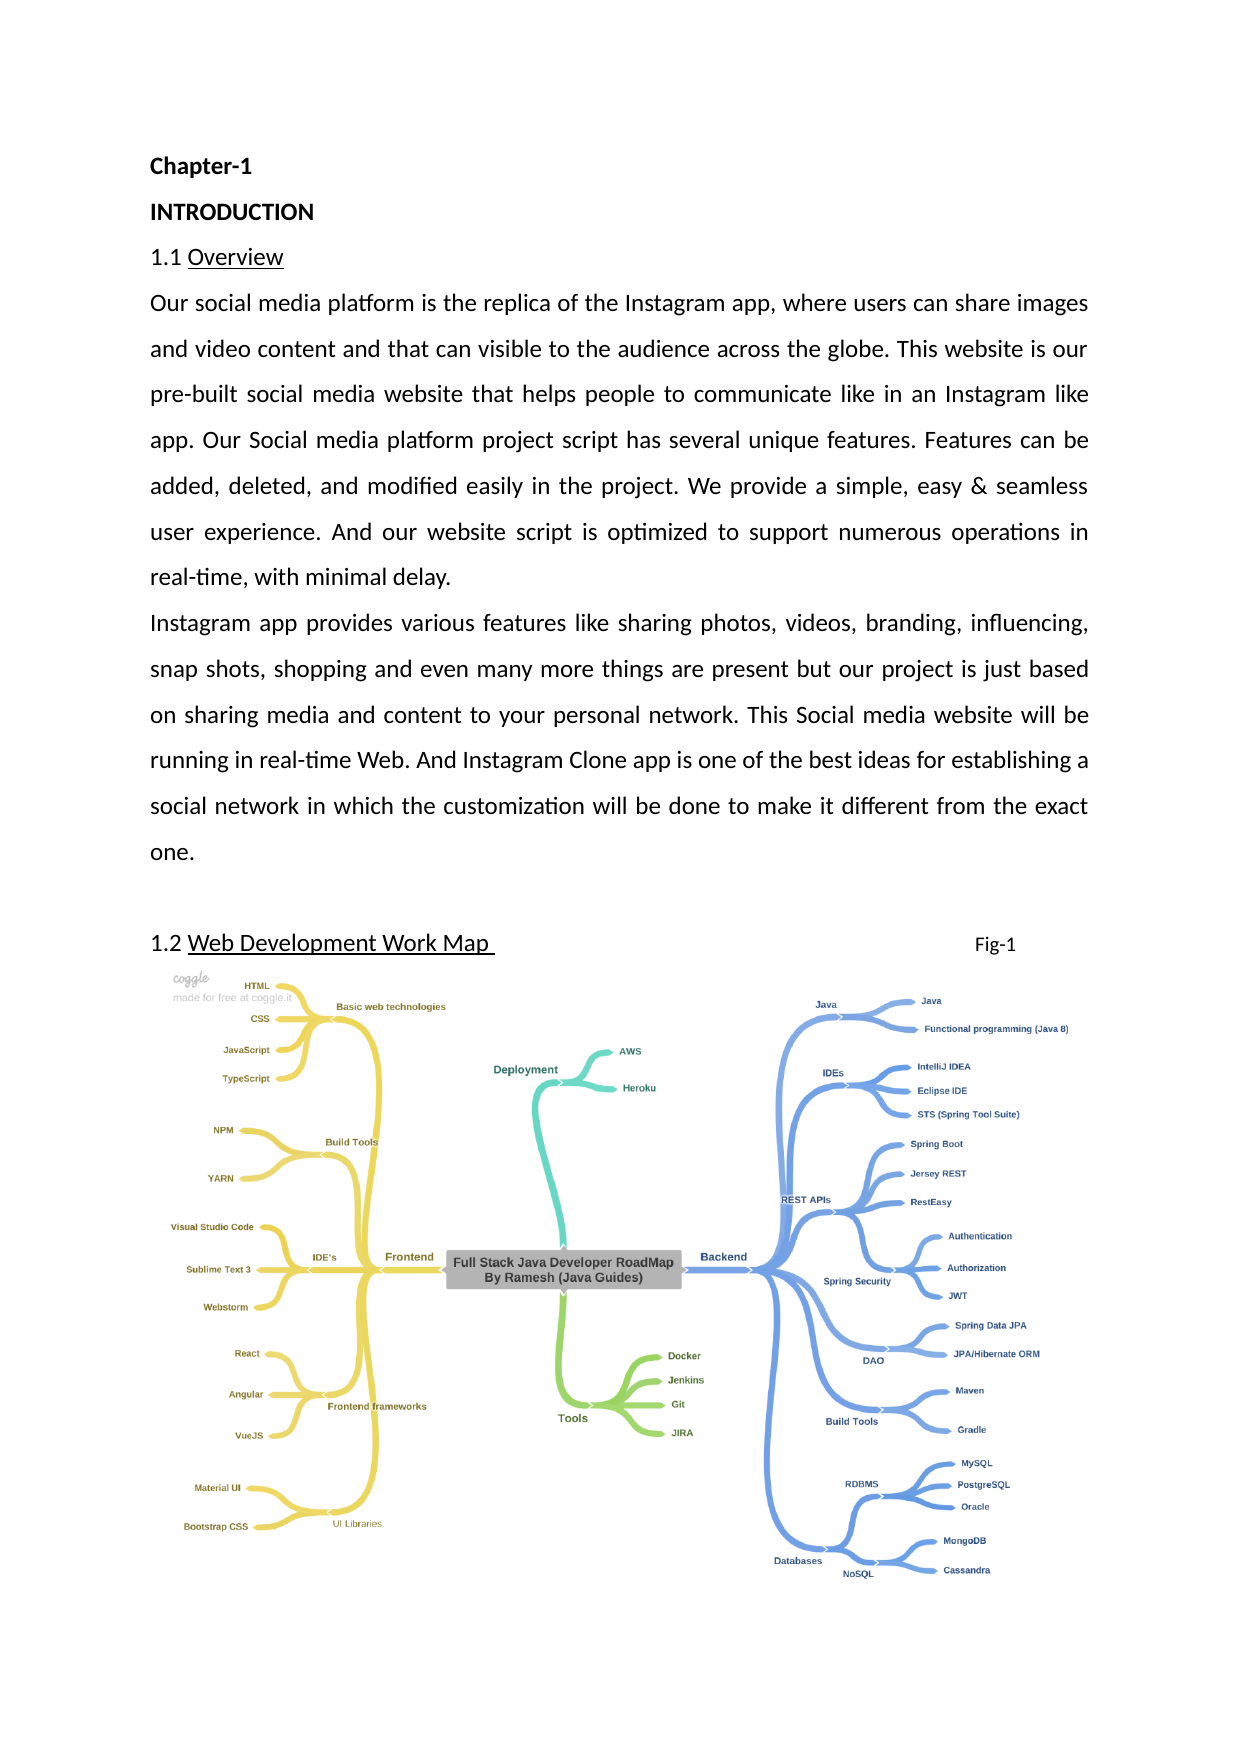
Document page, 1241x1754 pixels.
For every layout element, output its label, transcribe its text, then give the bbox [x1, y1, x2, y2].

text Instagram app provides various features like sharing photos, videos, branding, influencing, snap shots, shopping and even many more things are present but our project is just based on sharing media and content to your personal network. This Social media website will be running in real-time Web. And Instagram Clone app is one of the best ideas for establishing a social network in which the customization will be done to make it different from the exact one. [150, 607, 1090, 866]
text Chapter-1 [150, 150, 1090, 181]
picture [150, 958, 1087, 1600]
text INTRODUCTION [150, 196, 1090, 226]
text Our social media platform is the replica of the Instagram app, where users can share images and video content and that can visible to the audience across the globe. This website is our pre-built social media website that helps people to communicate like in an Instagram like app. Our Social media platform project script has several unique features. Features can be added, deleted, and modified easily in the project. We provide a simple, easy & seamless user experience. And our website script is optimized to support numerous operations in real-time, with minimal delay. [150, 287, 1090, 592]
text 1.2 Web Development Work Map Fig-1 [150, 927, 1090, 958]
text 1.1 Overview [150, 241, 1090, 272]
